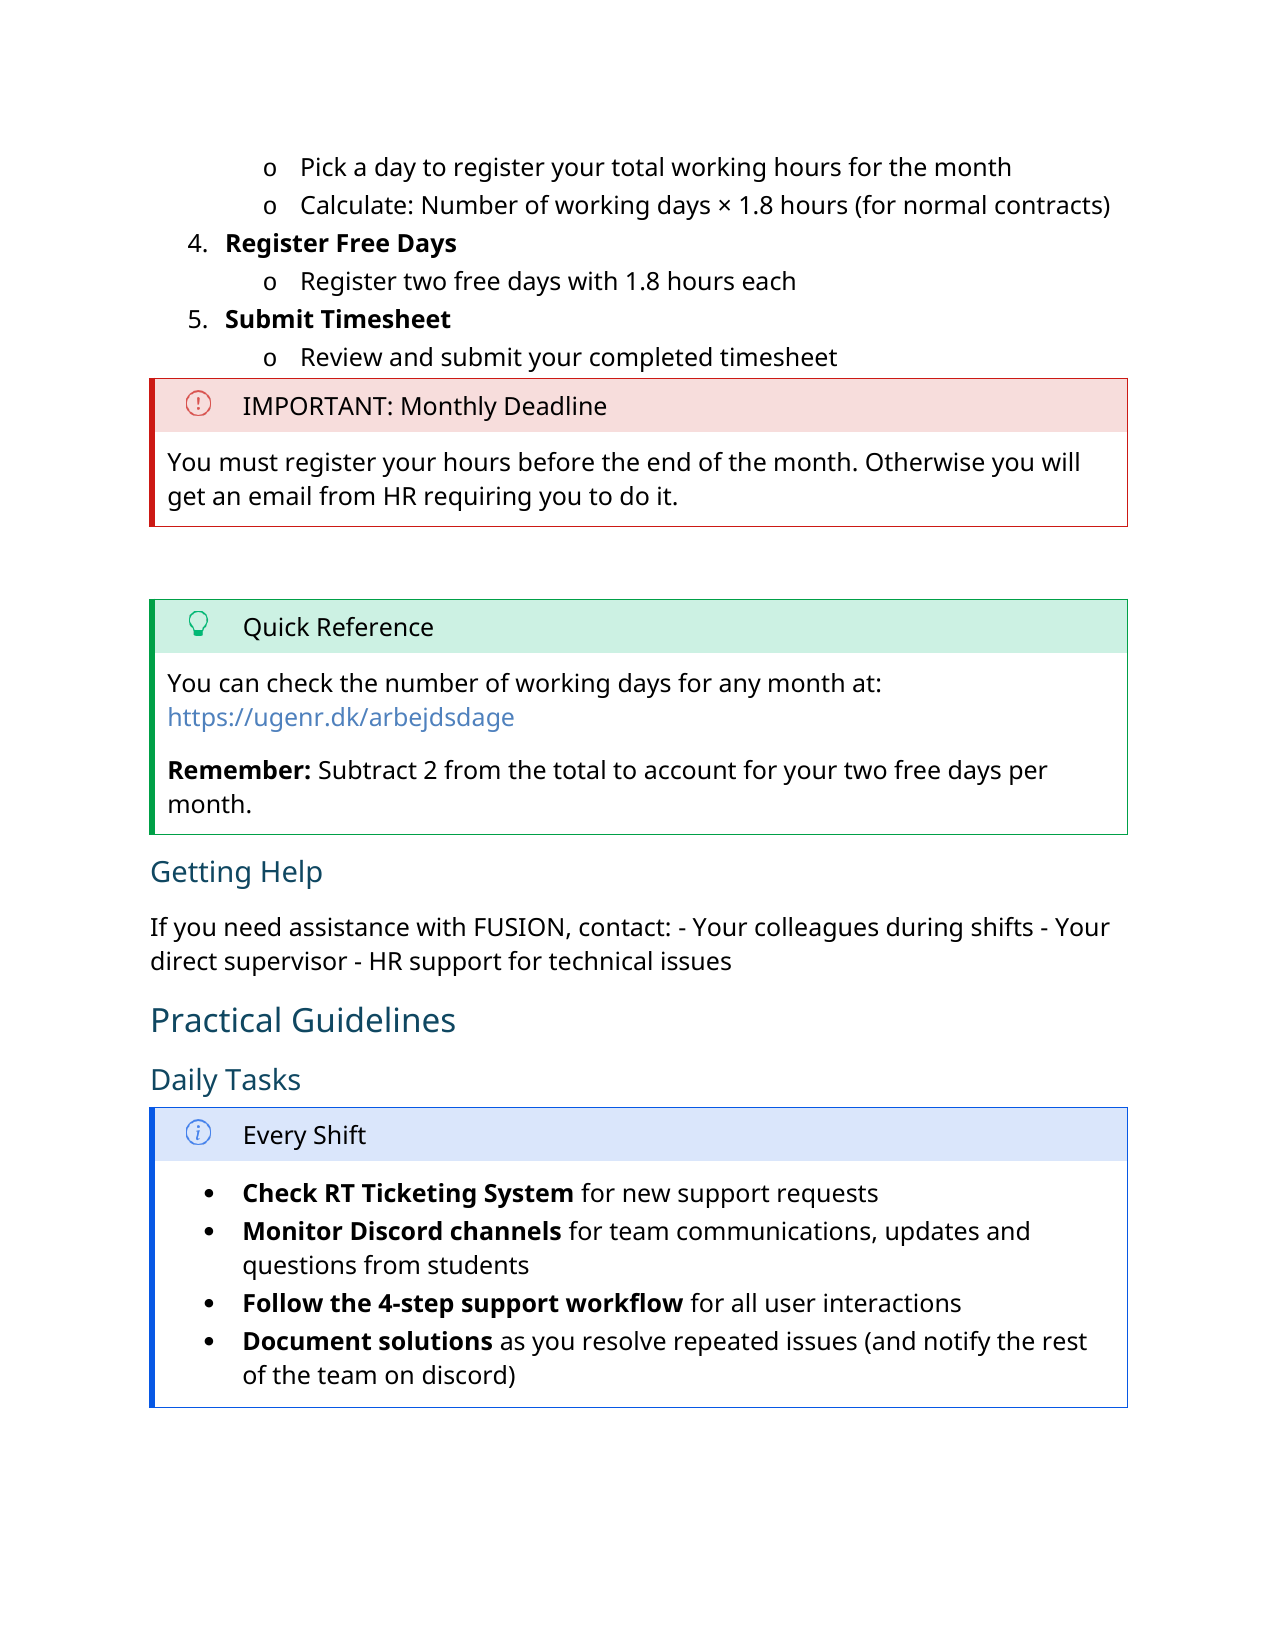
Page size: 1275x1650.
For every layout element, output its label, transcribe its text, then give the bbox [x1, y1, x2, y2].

text If you need assistance with FUSION, contact: - Your colleagues during shifts - Your direct supervisor - HR support for technical issues [150, 910, 1125, 978]
subtitle Practical Guidelines [150, 997, 1125, 1042]
list Calculate: Number of working days × 1.8 hours (for normal contracts) [262, 188, 1125, 222]
table_header Quick Reference [155, 600, 1127, 653]
table_header IMPORTANT: Monthly Deadline [155, 379, 1127, 432]
table_header Every Shift [155, 1108, 1127, 1161]
subtitle Daily Tasks [150, 1059, 1125, 1098]
picture [186, 390, 211, 416]
picture [186, 1119, 211, 1145]
list Submit Timesheet [187, 302, 1125, 336]
table_cell Check RT Ticketing System for new support requests Monitor Discord channels for team communications, updates and questions from students Follow the 4-step support workflow for all user interactions Document solutions as you resolve repeated issues (and notify the rest of the team on discord) [155, 1161, 1127, 1407]
table_cell You can check the number of working days for any month at: https://ugenr.dk/arbejdsdage Remember: Subtract 2 from the total to account for your two free days per month. [155, 653, 1127, 834]
list Pick a day to register your total working hours for the month [262, 150, 1125, 184]
list Register Free Days [187, 226, 1125, 260]
list Review and submit your completed timesheet [262, 340, 1125, 374]
picture [186, 611, 211, 636]
table_cell You must register your hours before the end of the month. Otherwise you will get an email from HR requiring you to do it. [155, 432, 1127, 526]
subtitle Getting Help [150, 851, 1125, 891]
list Register two free days with 1.8 hours each [262, 264, 1125, 298]
